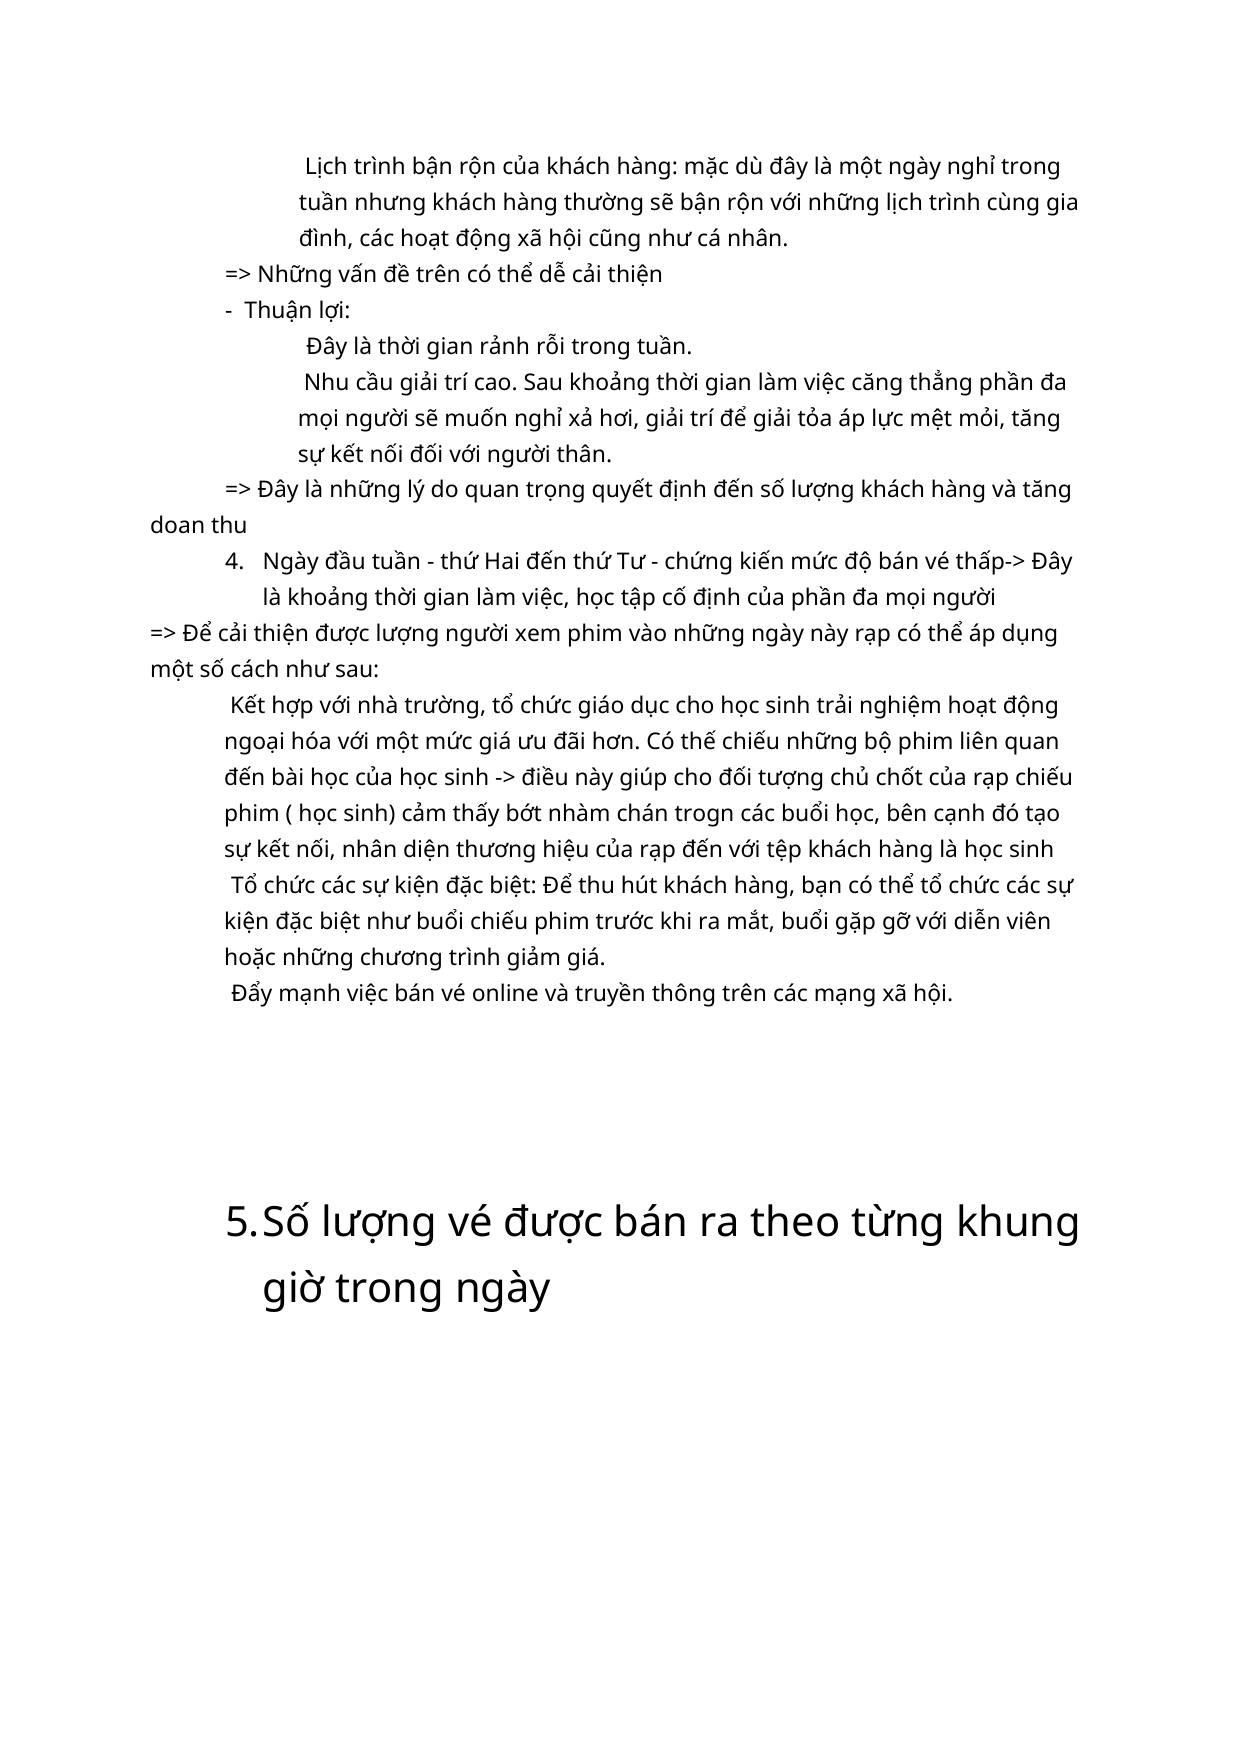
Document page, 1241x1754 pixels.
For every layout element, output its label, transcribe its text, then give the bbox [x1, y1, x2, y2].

text => Những vấn đề trên có thể dễ cải thiện [150, 258, 1090, 289]
text => Để cải thiện được lượng người xem phim vào những ngày này rạp có thể áp dụng một số cách như sau: [150, 617, 1090, 684]
text Nhu cầu giải trí cao. Sau khoảng thời gian làm việc căng thẳng phần đa mọi người sẽ muốn nghỉ xả hơi, giải trí để giải tỏa áp lực mệt mỏi, tăng sự kết nối đối với người thân. [225, 366, 1090, 469]
list Số lượng vé được bán ra theo từng khung giờ trong ngày [225, 1192, 1090, 1314]
text Kết hợp với nhà trường, tổ chức giáo dục cho học sinh trải nghiệm hoạt động ngoại hóa với một mức giá ưu đãi hơn. Có thế chiếu những bộ phim liên quan đến bài học của học sinh -> điều này giúp cho đối tượng chủ chốt của rạp chiếu phim ( học sinh) cảm thấy bớt nhàm chán trogn các buổi học, bên cạnh đó tạo sự kết nối, nhân diện thương hiệu của rạp đến với tệp khách hàng là học sinh [150, 689, 1090, 864]
text => Đây là những lý do quan trọng quyết định đến số lượng khách hàng và tăng doan thu [150, 473, 1090, 541]
text - Thuận lợi: [150, 294, 1090, 325]
text Đây là thời gian rảnh rỗi trong tuần. [225, 330, 1090, 361]
list Ngày đầu tuần - thứ Hai đến thứ Tư - chứng kiến mức độ bán vé thấp-> Đây là khoảng thời gian làm việc, học tập cố định của phần đa mọi người [225, 545, 1090, 612]
text Đẩy mạnh việc bán vé online và truyền thông trên các mạng xã hội. [150, 977, 1090, 1008]
text Tổ chức các sự kiện đặc biệt: Để thu hút khách hàng, bạn có thể tổ chức các sự kiện đặc biệt như buổi chiếu phim trước khi ra mắt, buổi gặp gỡ với diễn viên hoặc những chương trình giảm giá. [224, 869, 1090, 972]
text Lịch trình bận rộn của khách hàng: mặc dù đây là một ngày nghỉ trong tuần nhưng khách hàng thường sẽ bận rộn với những lịch trình cùng gia đình, các hoạt động xã hội cũng như cá nhân. [225, 150, 1090, 253]
